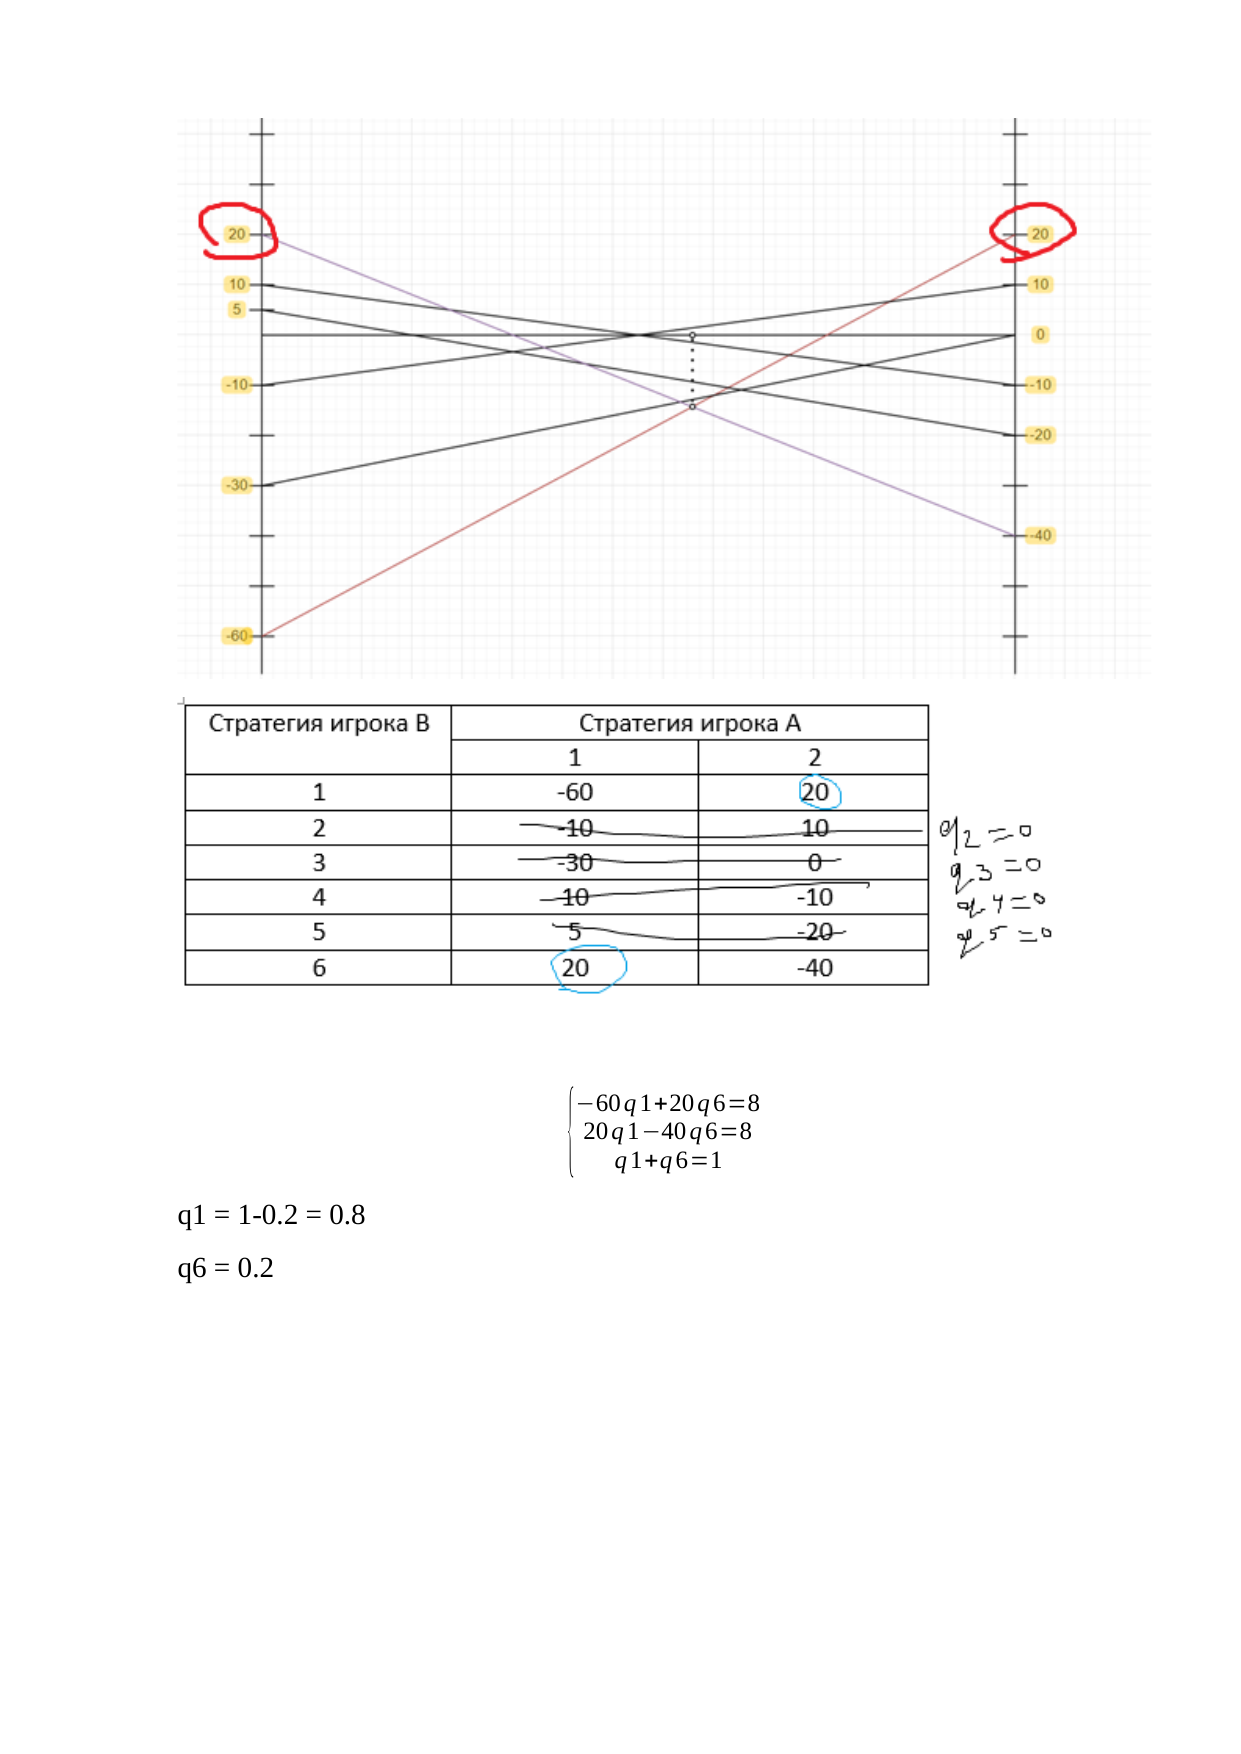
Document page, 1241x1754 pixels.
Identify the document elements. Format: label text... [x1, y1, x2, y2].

picture [177, 697, 1114, 1066]
picture [177, 118, 1152, 679]
text q6 = 0.2 [177, 1250, 1152, 1284]
text q1 = 1-0.2 = 0.8 [177, 1197, 1152, 1231]
